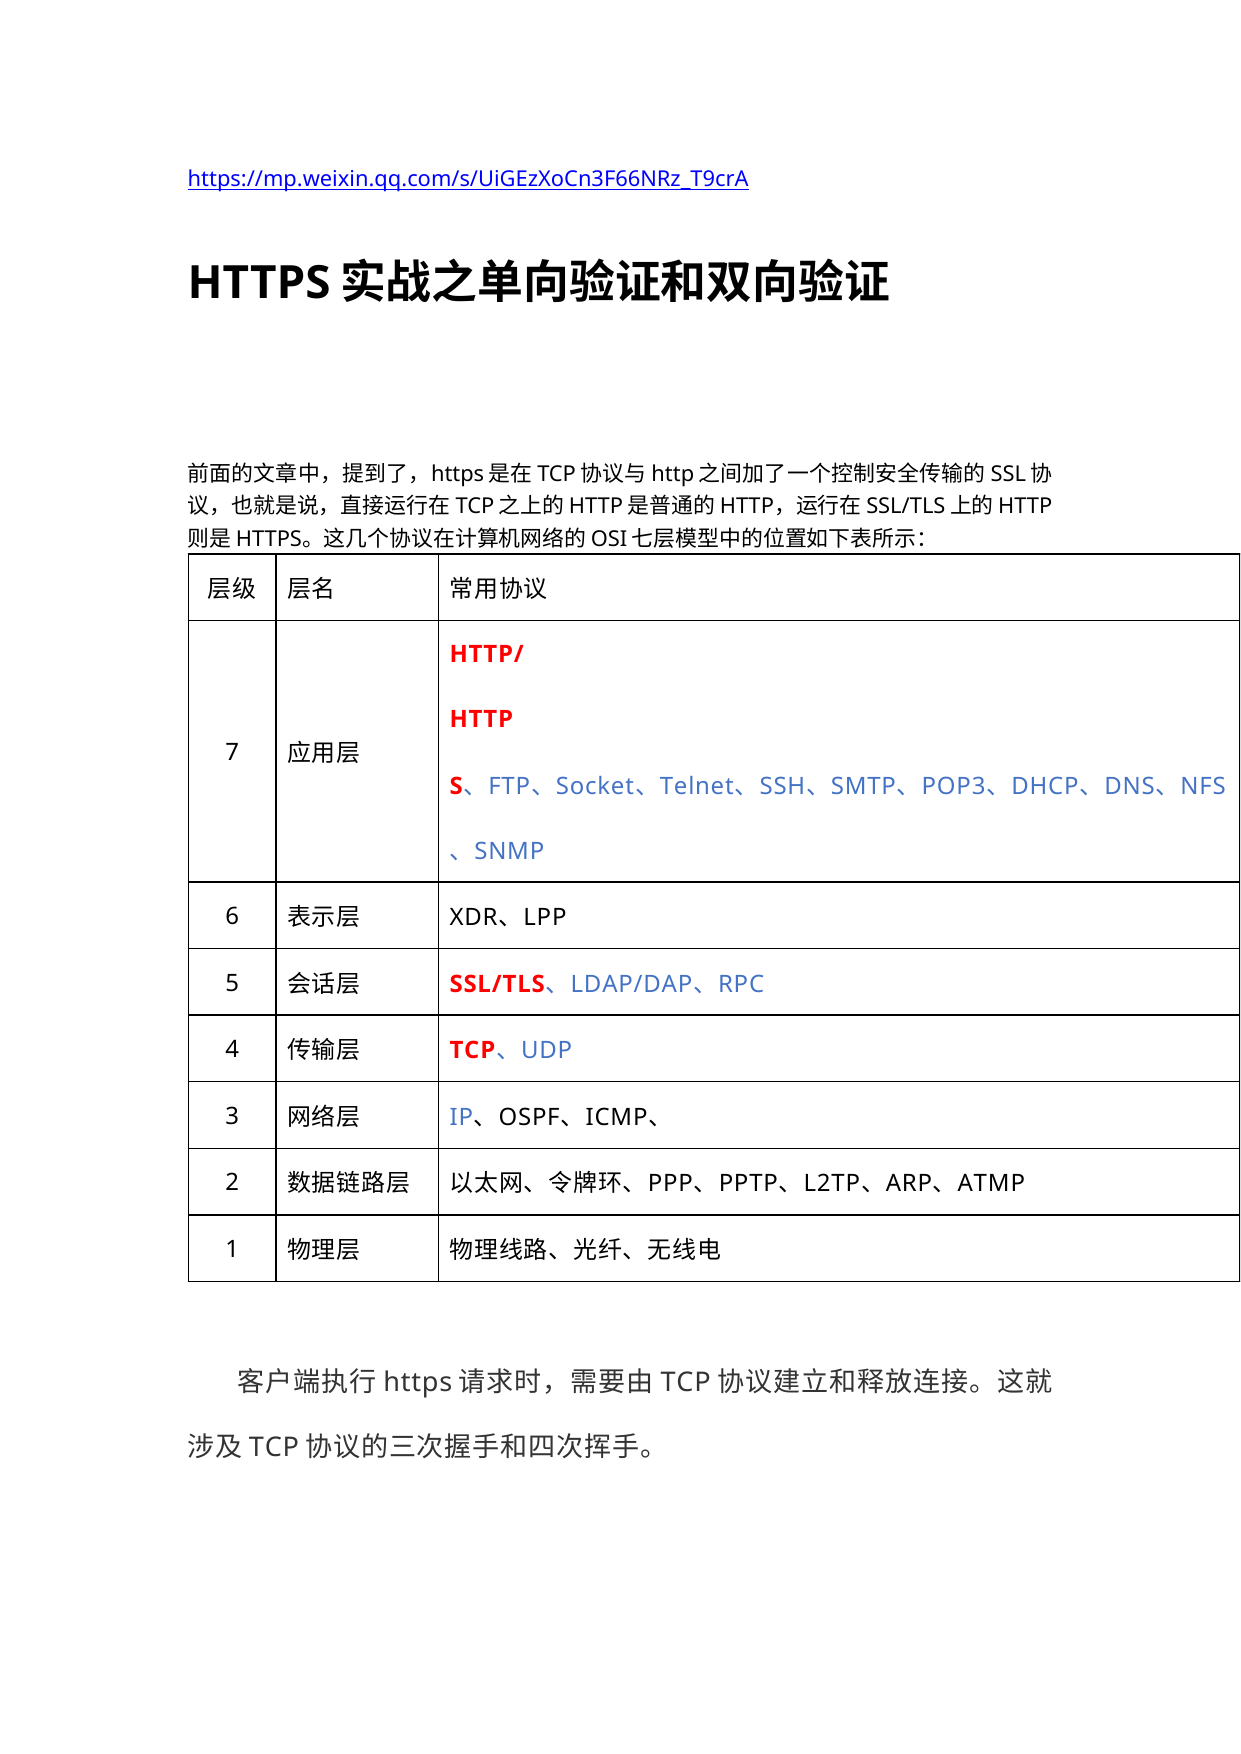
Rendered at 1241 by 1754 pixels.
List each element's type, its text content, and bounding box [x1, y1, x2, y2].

table_cell 数据链路层 [277, 1149, 438, 1214]
table_cell 3 [189, 1082, 275, 1147]
table_header 层级 [189, 555, 275, 619]
text https://mp.weixin.qq.com/s/UiGEzXoCn3F66NRz_T9crA [187, 162, 1053, 194]
table_cell 表示层 [277, 883, 438, 948]
table_cell 物理层 [277, 1216, 438, 1281]
table_cell 会话层 [277, 949, 438, 1014]
table_header 层名 [277, 555, 438, 619]
table_cell 5 [189, 949, 275, 1014]
subtitle HTTPS实战之单向验证和双向验证 [187, 230, 1053, 327]
table_cell TCP、UDP [439, 1016, 1239, 1081]
table_cell SSL/TLS、LDAP/DAP、RPC [439, 949, 1239, 1014]
table_cell 4 [189, 1016, 275, 1081]
table_cell IP、OSPF、ICMP、 [439, 1082, 1239, 1147]
text 客户端执行https请求时，需要由TCP协议建立和释放连接。这就涉及TCP协议的三次握手和四次挥手。 [187, 1347, 1053, 1477]
table_cell 2 [189, 1149, 275, 1214]
table_header 常用协议 [439, 555, 1239, 619]
table_cell 以太网、令牌环、PPP、PPTP、L2TP、ARP、ATMP [439, 1149, 1239, 1214]
table_cell 应用层 [277, 621, 438, 881]
table_cell 物理线路、光纤、无线电 [439, 1216, 1239, 1281]
table_cell 传输层 [277, 1016, 438, 1081]
table_cell 6 [189, 883, 275, 948]
table_cell 7 [189, 621, 275, 881]
table_cell 网络层 [277, 1082, 438, 1147]
table_cell XDR、LPP [439, 883, 1239, 948]
table_cell HTTP/HTTPS、FTP、Socket、Telnet、SSH、SMTP、POP3、DHCP、DNS、NFS、SNMP [439, 621, 1239, 881]
table_cell 1 [189, 1216, 275, 1281]
text 前面的文章中，提到了，https是在TCP协议与http之间加了一个控制安全传输的SSL协议，也就是说，直接运行在TCP之上的HTTP是普通的HTTP，运行在SSL/TLS上的HTTP则是HTTPS。这几个协议在计算机网络的OSI七层模型中的位置如下表所示： [187, 456, 1053, 553]
